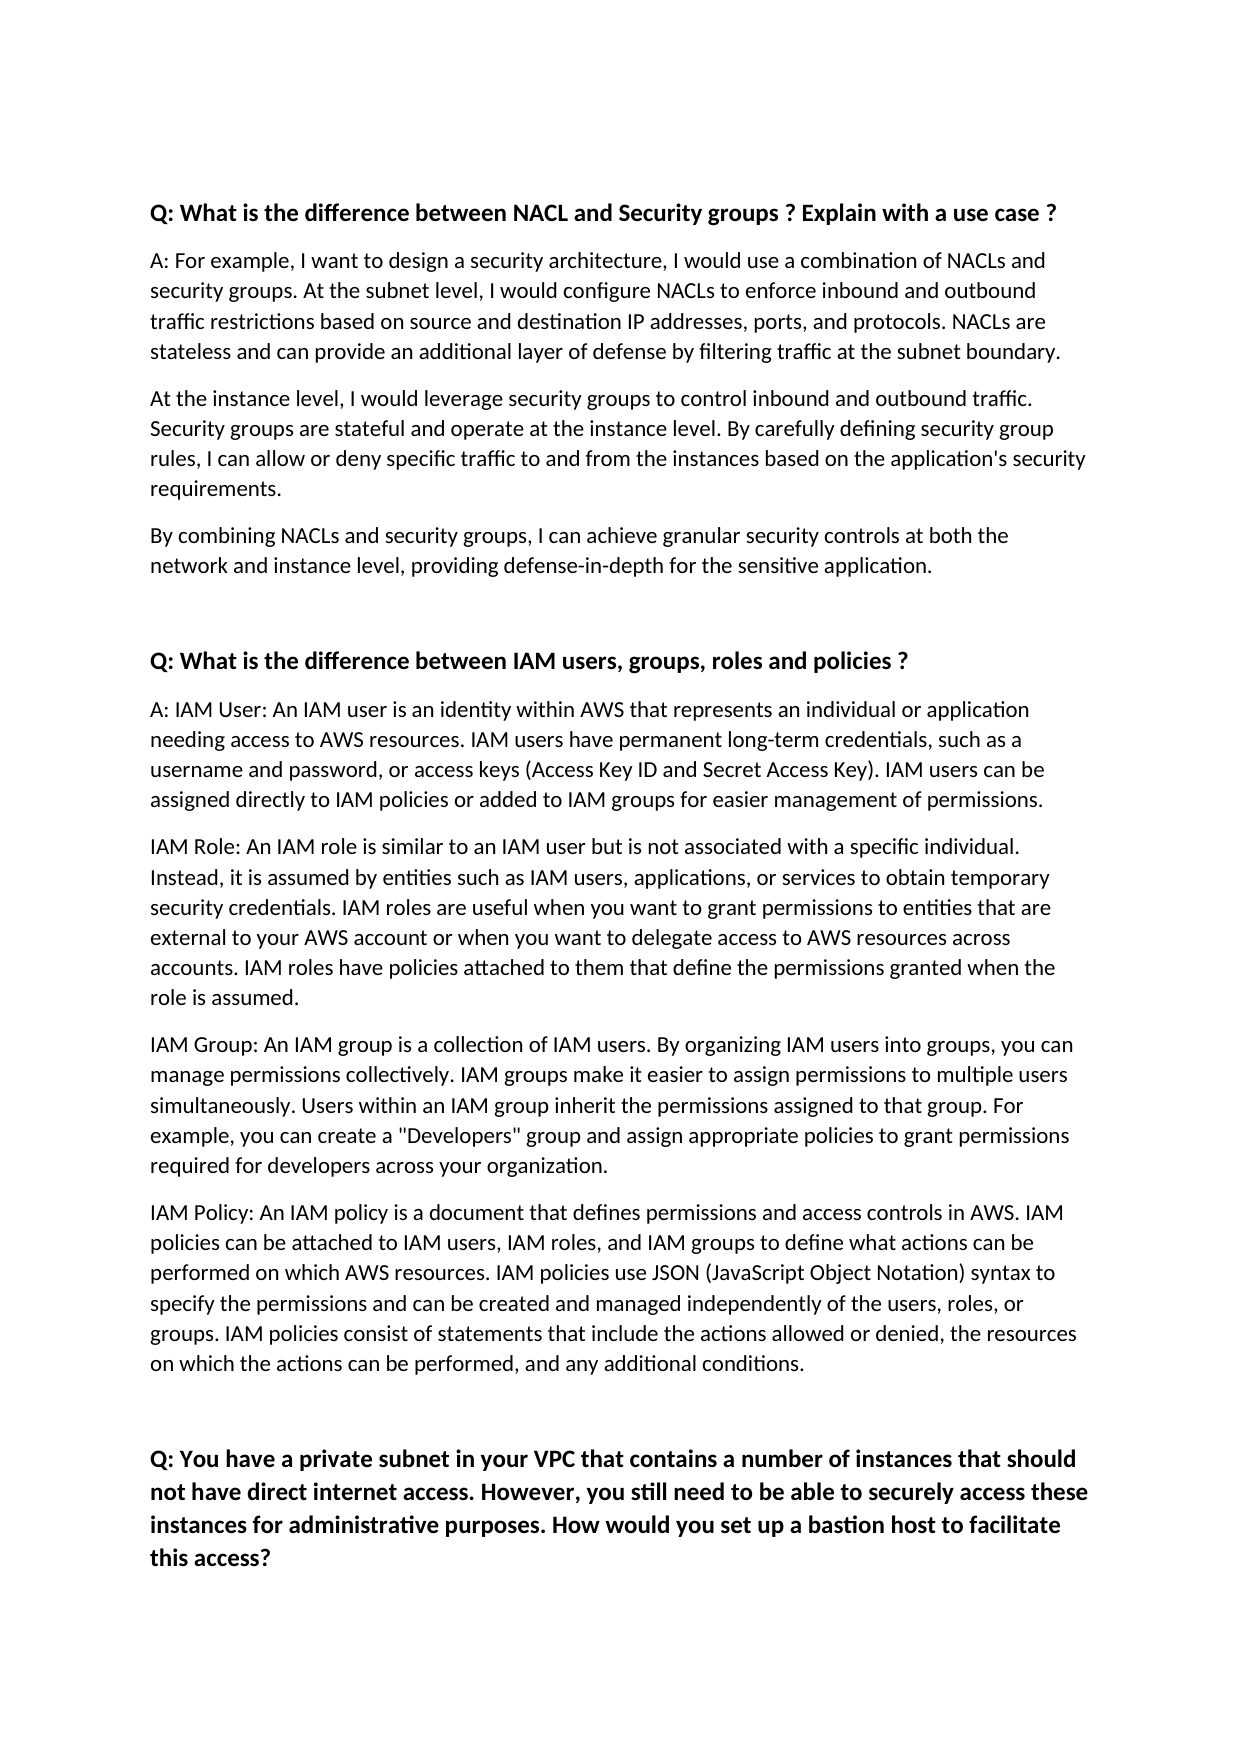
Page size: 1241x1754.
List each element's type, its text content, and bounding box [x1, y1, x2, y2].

text Q: What is the difference between NACL and Security groups ? Explain with a use case ? [150, 197, 1090, 227]
text Q: What is the difference between IAM users, groups, roles and policies ? [150, 645, 1090, 676]
text IAM Policy: An IAM policy is a document that defines permissions and access controls in AWS. IAM policies can be attached to IAM users, IAM roles, and IAM groups to define what actions can be performed on which AWS resources. IAM policies use JSON (JavaScript Object Notation) syntax to specify the permissions and can be created and managed independently of the users, roles, or groups. IAM policies consist of statements that include the actions allowed or denied, the resources on which the actions can be performed, and any additional conditions. [150, 1198, 1090, 1377]
text IAM Group: An IAM group is a collection of IAM users. By organizing IAM users into groups, you can manage permissions collectively. IAM groups make it easier to assign permissions to multiple users simultaneously. Users within an IAM group inherit the permissions assigned to that group. For example, you can create a "Developers" group and assign appropriate policies to grant permissions required for developers across your organization. [150, 1030, 1090, 1179]
text IAM Role: An IAM role is similar to an IAM user but is not associated with a specific individual. Instead, it is assumed by entities such as IAM users, applications, or services to obtain temporary security credentials. IAM roles are useful when you want to grant permissions to entities that are external to your AWS account or when you want to delegate access to AWS resources across accounts. IAM roles have policies attached to them that define the permissions granted when the role is assumed. [150, 832, 1090, 1012]
text Q: You have a private subnet in your VPC that contains a number of instances that should not have direct internet access. However, you still need to be able to securely access these instances for administrative purposes. How would you set up a bastion host to facilitate this access? [150, 1443, 1090, 1572]
text A: IAM User: An IAM user is an identity within AWS that represents an individual or application needing access to AWS resources. IAM users have permanent long-term credentials, such as a username and password, or access keys (Access Key ID and Secret Access Key). IAM users can be assigned directly to IAM policies or added to IAM groups for easier management of permissions. [150, 695, 1090, 814]
text A: For example, I want to design a security architecture, I would use a combination of NACLs and security groups. At the subnet level, I would configure NACLs to enforce inbound and outbound traffic restrictions based on source and destination IP addresses, ports, and protocols. NACLs are stateless and can provide an additional layer of defense by filtering traffic at the subnet boundary. [150, 246, 1090, 365]
text At the instance level, I would leverage security groups to control inbound and outbound traffic. Security groups are stateful and operate at the instance level. By carefully defining security group rules, I can allow or deny specific traffic to and from the instances based on the application's security requirements. [150, 384, 1090, 503]
text By combining NACLs and security groups, I can achieve granular security controls at both the network and instance level, providing defense-in-depth for the sensitive application. [150, 521, 1090, 580]
